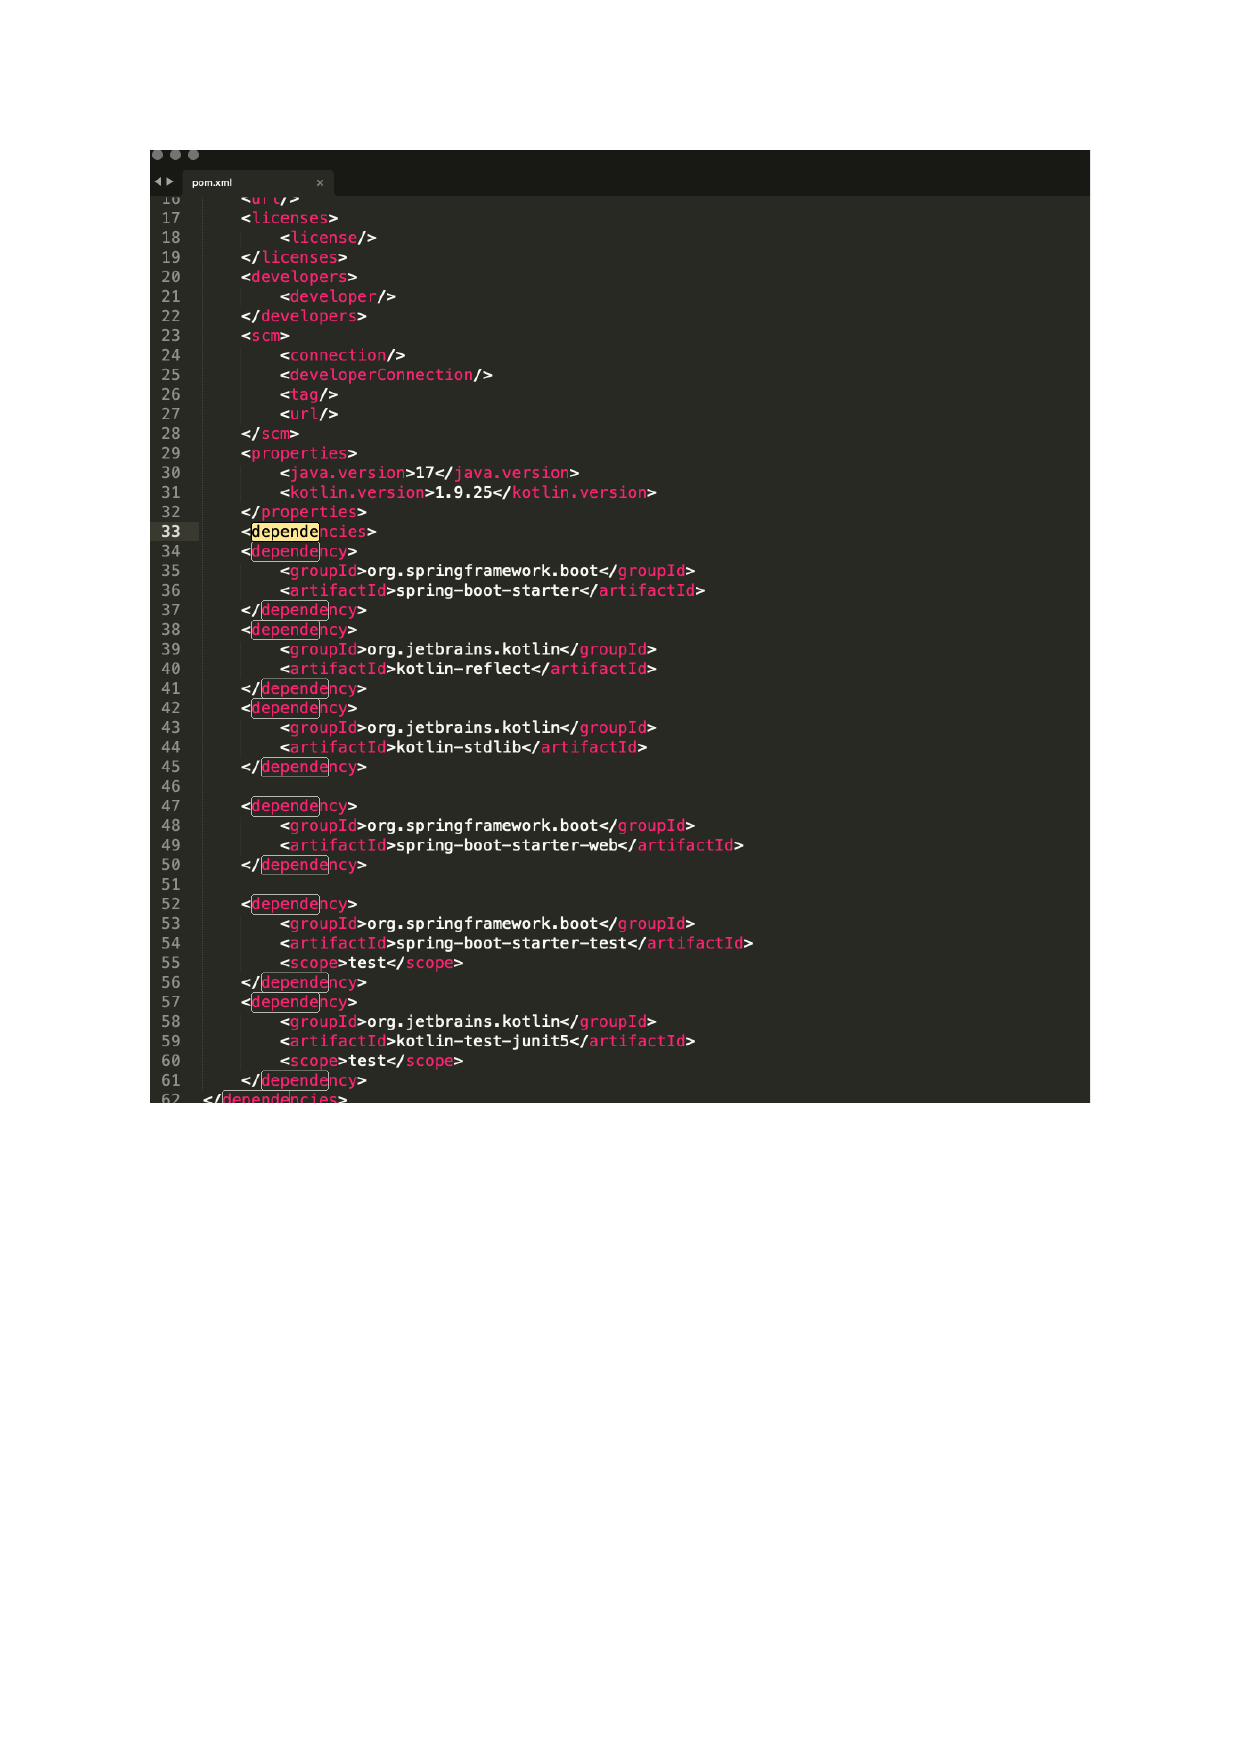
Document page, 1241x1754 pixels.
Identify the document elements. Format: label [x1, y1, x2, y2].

picture [150, 150, 1091, 1103]
